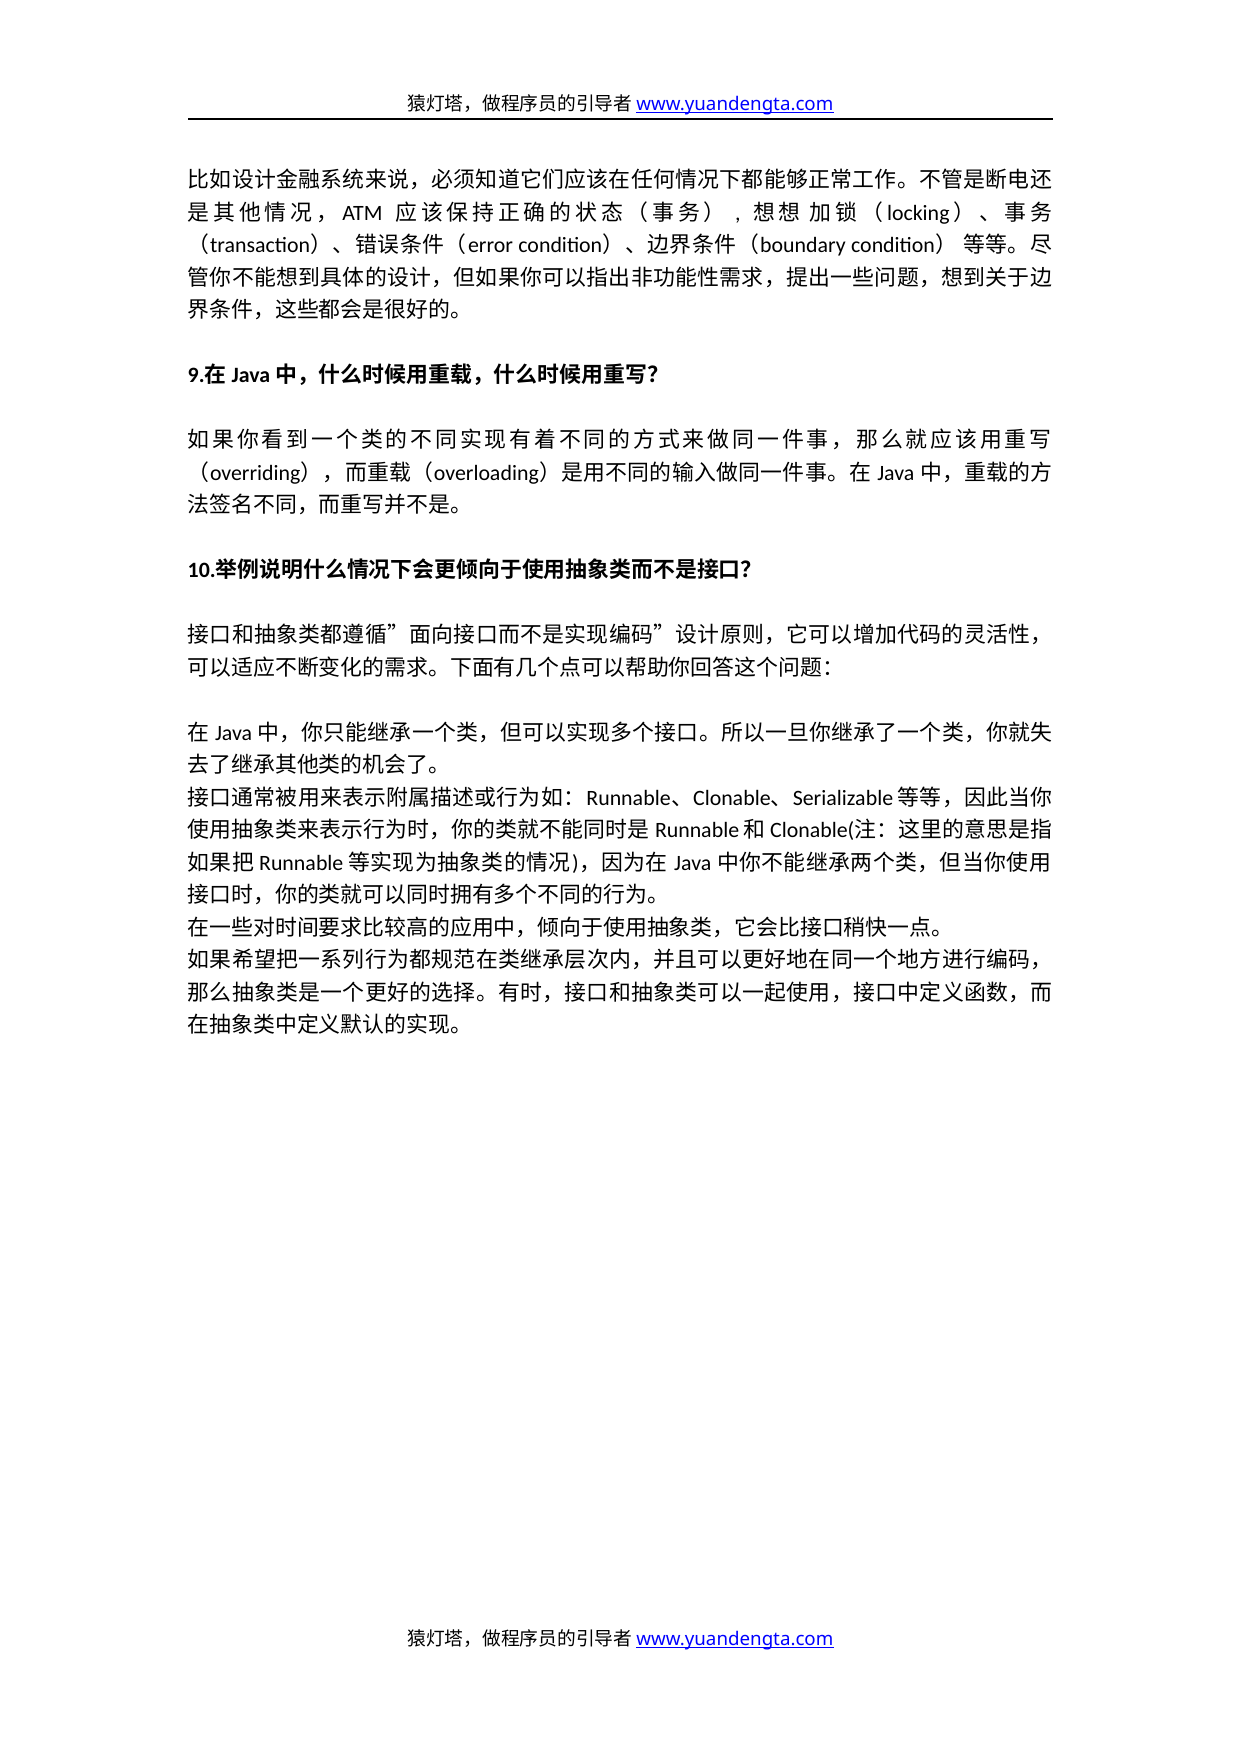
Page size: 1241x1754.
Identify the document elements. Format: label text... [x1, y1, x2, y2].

text 在 Java 中，你只能继承一个类，但可以实现多个接口。所以一旦你继承了一个类，你就失去了继承其他类的机会了。 [187, 714, 1053, 779]
text 接口和抽象类都遵循”面向接口而不是实现编码”设计原则，它可以增加代码的灵活性，可以适应不断变化的需求。下面有几个点可以帮助你回答这个问题： [187, 617, 1053, 682]
text 接口通常被用来表示附属描述或行为如：Runnable、Clonable、Serializable等等，因此当你使用抽象类来表示行为时，你的类就不能同时是Runnable和Clonable(注：这里的意思是指如果把Runnable等实现为抽象类的情况)，因为在 Java 中你不能继承两个类，但当你使用接口时，你的类就可以同时拥有多个不同的行为。 [187, 779, 1053, 909]
text 10.举例说明什么情况下会更倾向于使用抽象类而不是接口？ [187, 552, 1053, 584]
text 如果你看到一个类的不同实现有着不同的方式来做同一件事，那么就应该用重写（overriding），而重载（overloading）是用不同的输入做同一件事。在 Java 中，重载的方法签名不同，而重写并不是。 [187, 422, 1053, 519]
text 在一些对时间要求比较高的应用中，倾向于使用抽象类，它会比接口稍快一点。 [187, 909, 1053, 942]
text 如果希望把一系列行为都规范在类继承层次内，并且可以更好地在同一个地方进行编码，那么抽象类是一个更好的选择。有时，接口和抽象类可以一起使用，接口中定义函数，而在抽象类中定义默认的实现。 [187, 942, 1053, 1039]
text 9.在 Java 中，什么时候用重载，什么时候用重写？ [187, 357, 1053, 389]
text 比如设计金融系统来说，必须知道它们应该在任何情况下都能够正常工作。不管是断电还是其他情况，ATM 应该保持正确的状态（事务） , 想想 加锁（locking）、事务（transaction）、错误条件（error condition）、边界条件（boundary condition） 等等。尽管你不能想到具体的设计，但如果你可以指出非功能性需求，提出一些问题，想到关于边界条件，这些都会是很好的。 [187, 162, 1053, 324]
